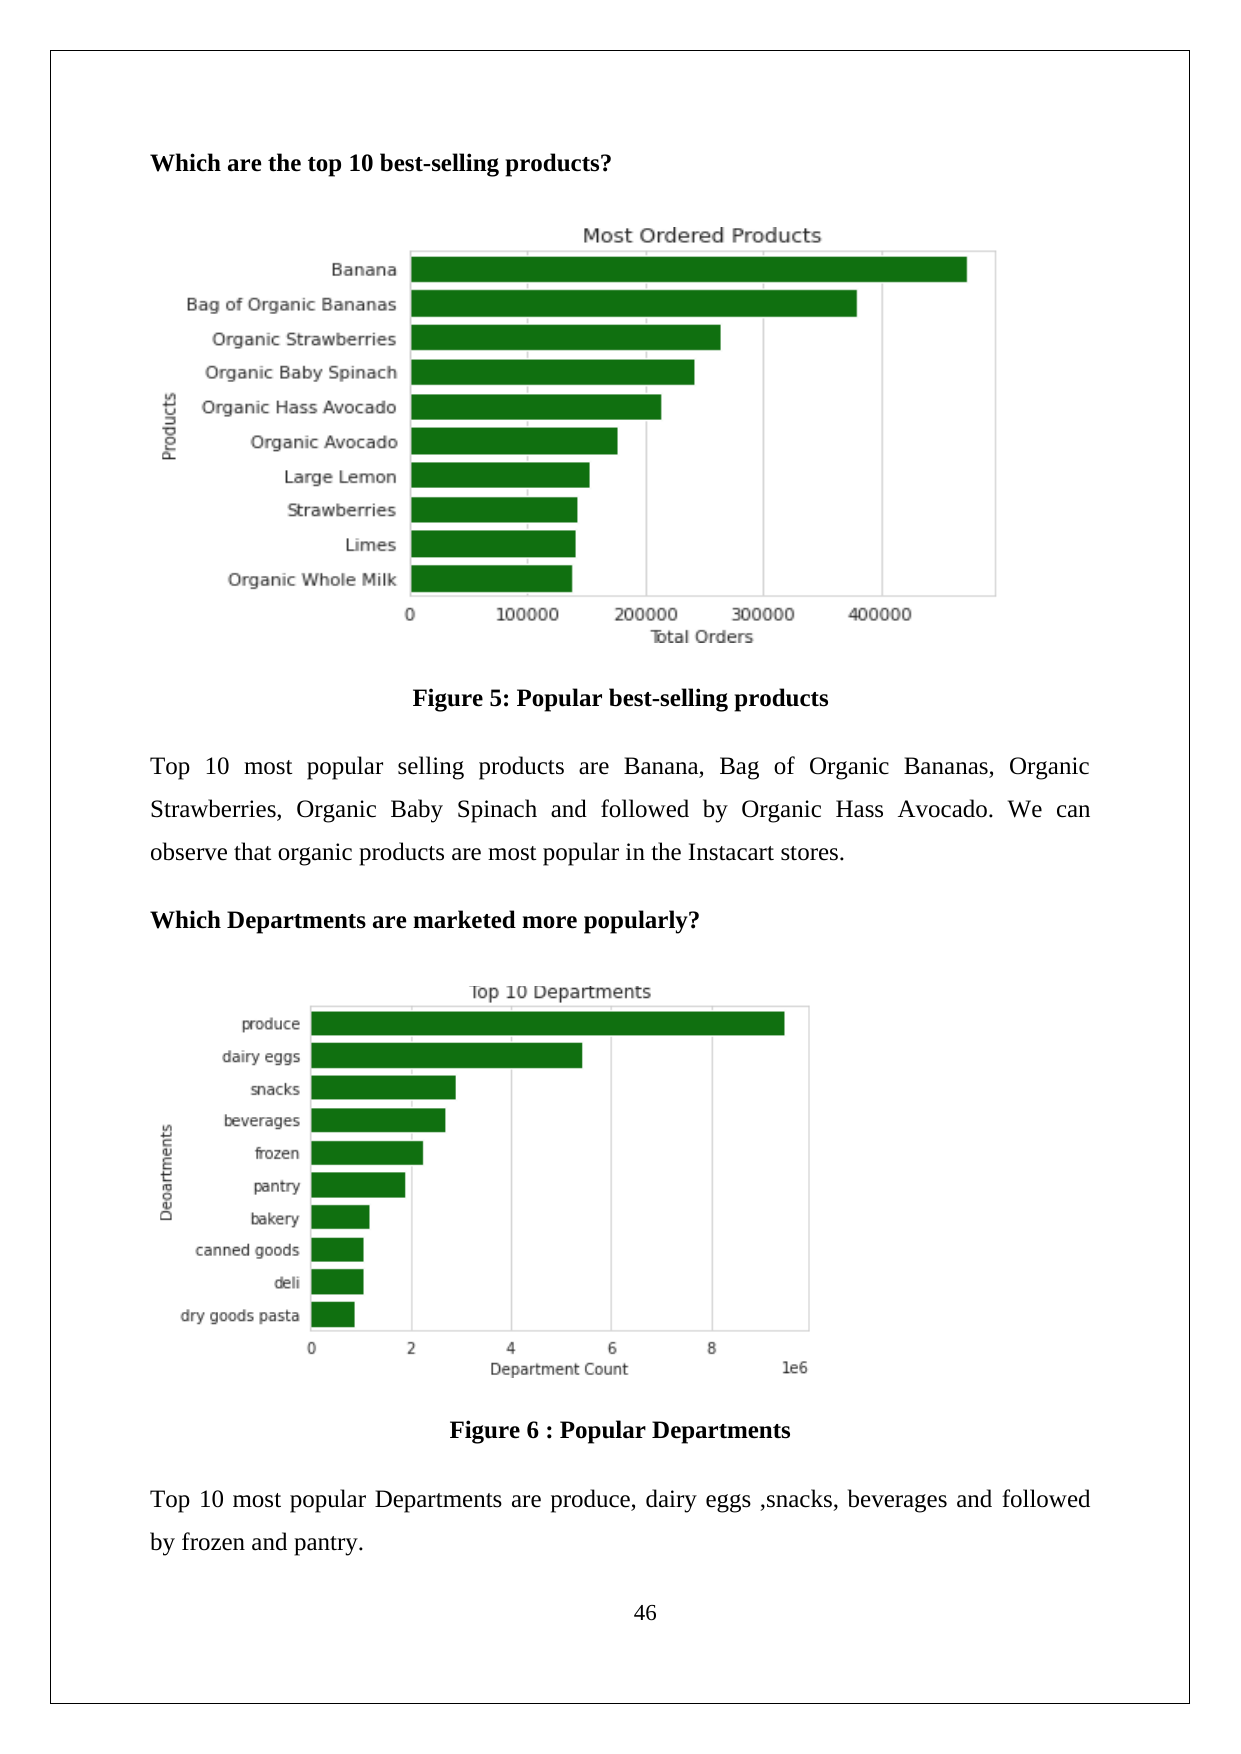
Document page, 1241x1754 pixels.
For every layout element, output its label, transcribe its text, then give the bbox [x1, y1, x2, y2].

text Figure 5: Popular best-selling products [196, 683, 1045, 712]
text Figure 6 : Popular Departments [196, 1416, 1045, 1444]
subtitle Which are the top 10 best-selling products? [150, 148, 1155, 177]
picture [162, 227, 997, 643]
picture [160, 986, 810, 1378]
subtitle Which Departments are marketed more popularly? [150, 906, 1155, 934]
text Top 10 most popular Departments are produce, dairy eggs ,snacks, beverages and followed by frozen and pantry. [150, 1484, 1091, 1556]
text Top 10 most popular selling products are Banana, Bag of Organic Bananas, Organic Strawberries, Organic Baby Spinach and followed by Organic Hass Avocado. We can observe that organic products are most popular in the Instacart stores. [150, 751, 1091, 866]
